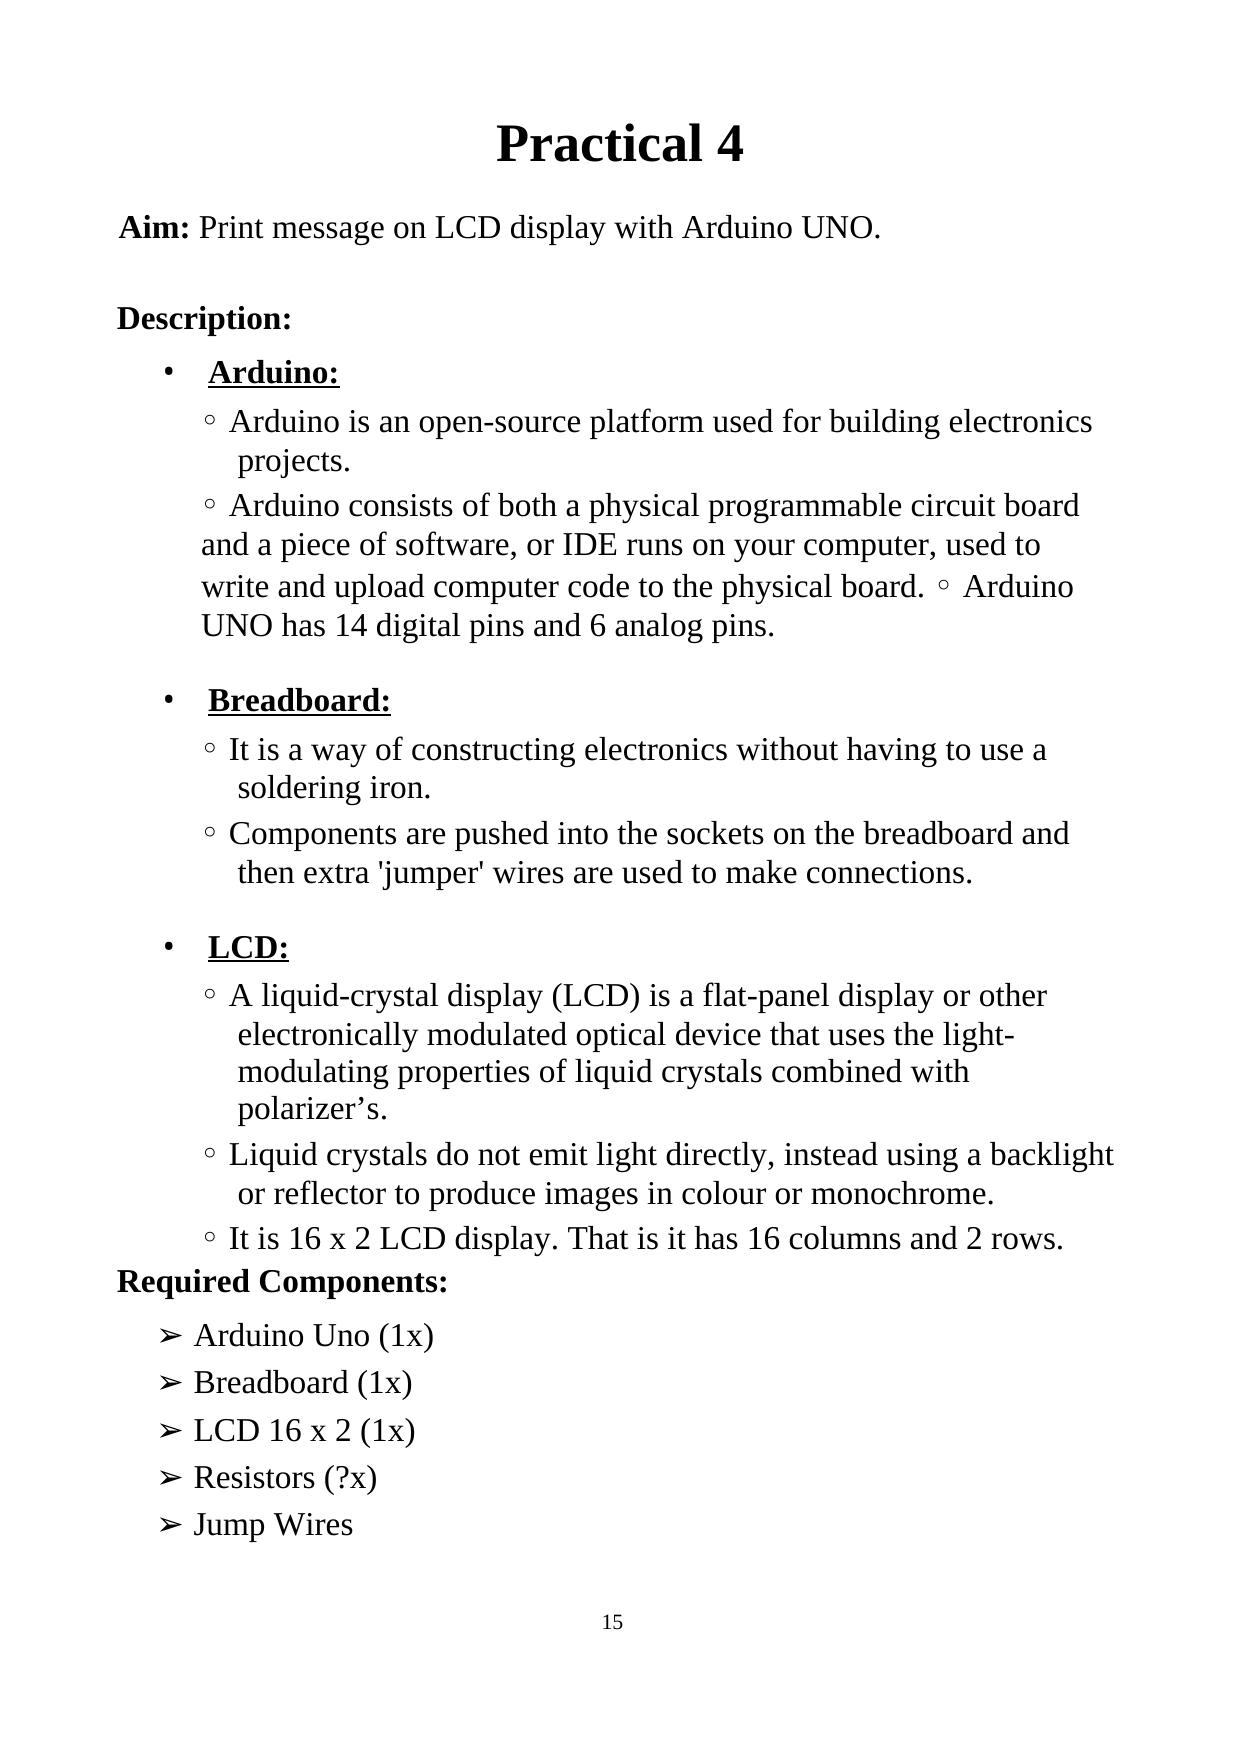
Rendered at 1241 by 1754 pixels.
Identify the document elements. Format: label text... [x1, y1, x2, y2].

list Breadboard (1x) [156, 1359, 1125, 1403]
list LCD: [162, 922, 1186, 968]
list LCD 16 x 2 (1x) [156, 1406, 1125, 1450]
text Description: [117, 298, 1186, 337]
subtitle Practical 4 [55, 111, 1186, 173]
text ◦ Components are pushed into the sockets on the breadboard and then extra 'jumper' wires are used to make connections. [200, 809, 1125, 891]
text ◦ Arduino consists of both a physical programmable circuit board and a piece of software, or IDE runs on your computer, used to write and upload computer code to the physical board. ◦ Arduino UNO has 14 digital pins and 6 analog pins. [200, 482, 1087, 644]
text ◦ It is 16 x 2 LCD display. That is it has 16 columns and 2 rows. [200, 1214, 1125, 1258]
list Resistors (?x) [156, 1453, 1125, 1497]
text Required Components: [117, 1262, 1186, 1300]
text ◦ A liquid-crystal display (LCD) is a flat-panel display or other electronically modulated optical device that uses the light- modulating properties of liquid crystals combined with polarizer’s. [200, 971, 1125, 1127]
text ◦ Liquid crystals do not emit light directly, instead using a backlight or reflector to produce images in colour or monochrome. [200, 1130, 1125, 1211]
text ◦ Arduino is an open-source platform used for building electronics projects. [200, 397, 1125, 478]
text Aim: Print message on LCD display with Arduino UNO. [118, 209, 1125, 246]
list Arduino: [162, 348, 1186, 394]
list Breadboard: [162, 676, 1186, 721]
list Jump Wires [156, 1500, 1125, 1544]
text ◦ It is a way of constructing electronics without having to use a soldering iron. [200, 725, 1125, 806]
list Arduino Uno (1x) [156, 1312, 1125, 1356]
